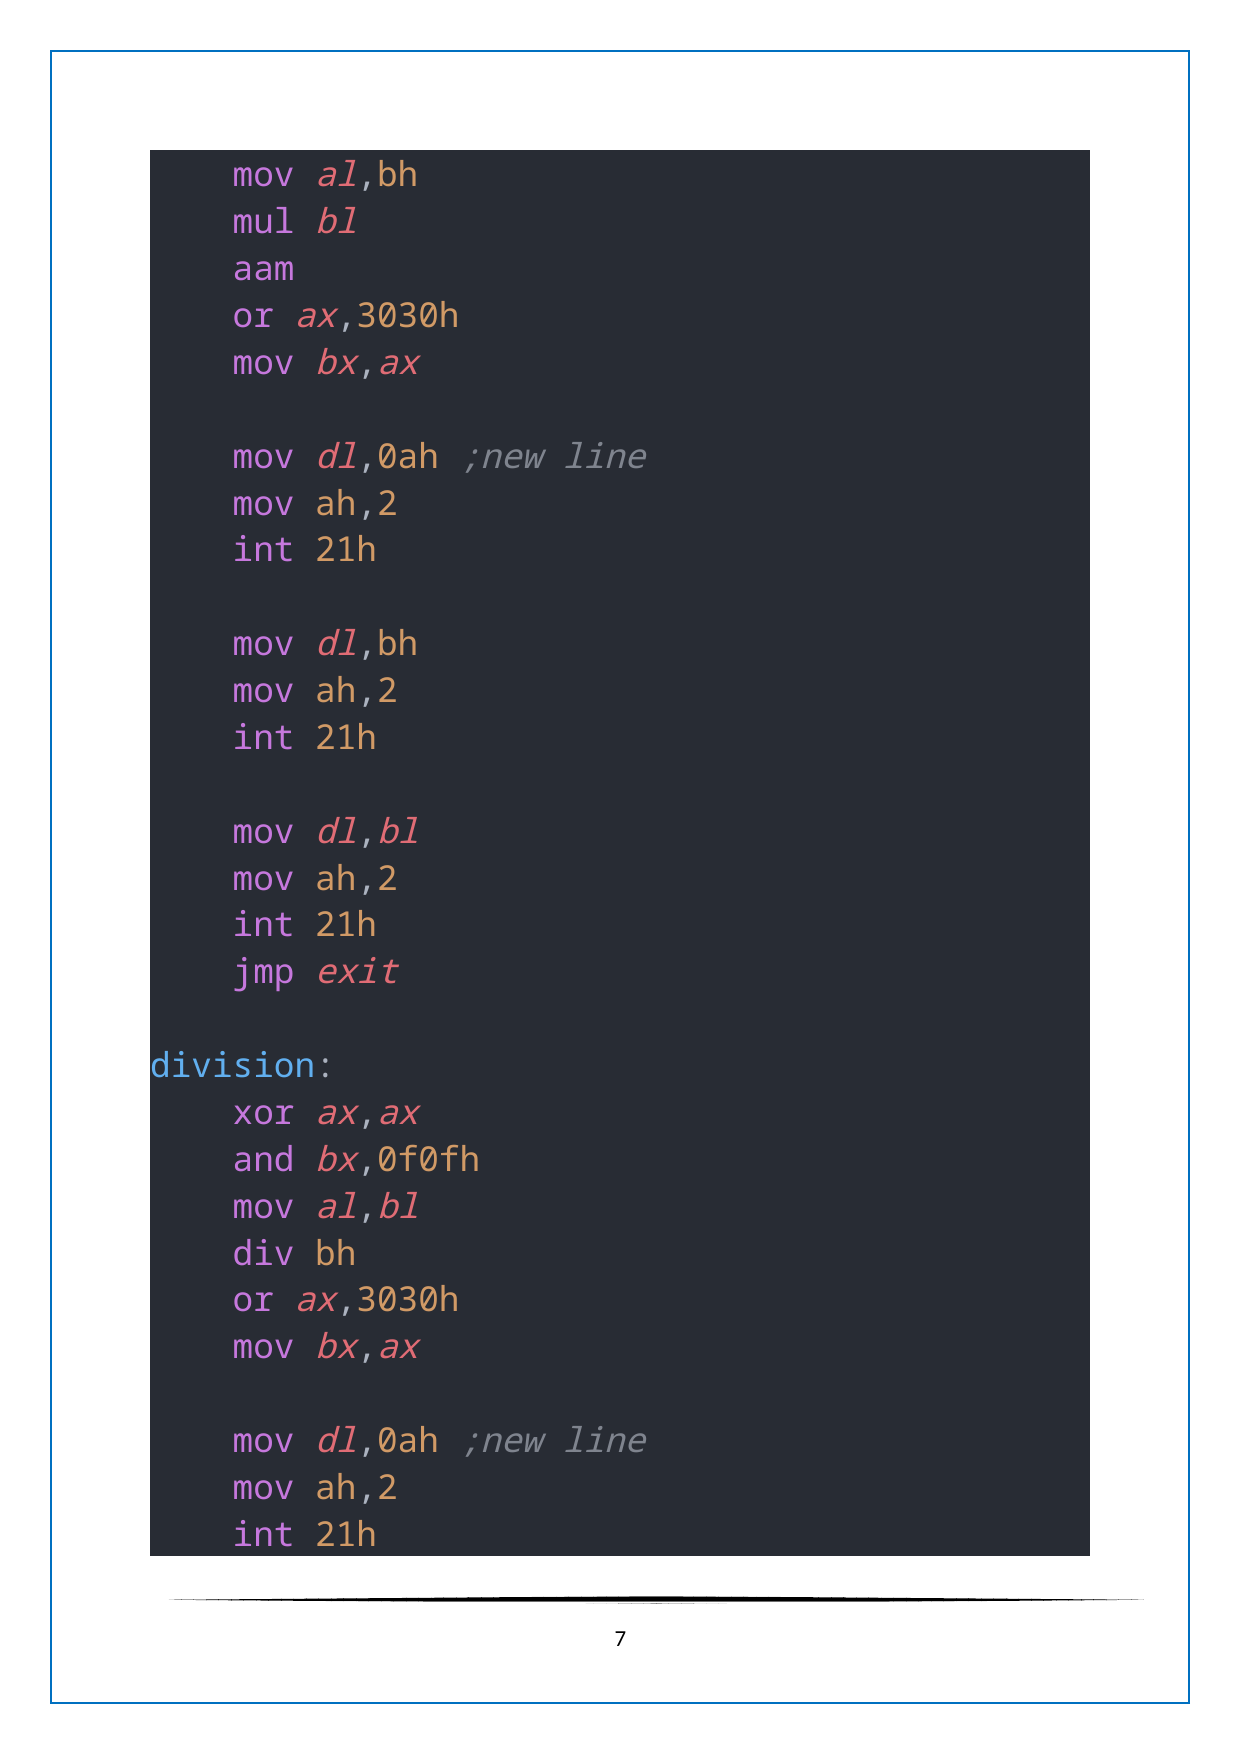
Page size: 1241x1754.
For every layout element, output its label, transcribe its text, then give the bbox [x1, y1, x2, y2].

text mov al,bl [150, 1181, 1090, 1228]
text or ax,3030h [150, 1275, 1090, 1322]
text int 21h [150, 712, 1090, 759]
text mov al,bh [150, 150, 1090, 197]
text mov dl,0ah ;new line [150, 431, 1090, 478]
text mul bl [150, 197, 1090, 244]
text div bh [150, 1228, 1090, 1275]
text mov ah,2 [150, 478, 1090, 525]
text int 21h [150, 1509, 1090, 1556]
text or ax,3030h [150, 291, 1090, 337]
text mov dl,bl [150, 806, 1090, 853]
text mov ah,2 [150, 1462, 1090, 1509]
text mov bx,ax [150, 337, 1090, 384]
text mov ah,2 [150, 853, 1090, 900]
text and bx,0f0fh [150, 1134, 1090, 1181]
text mov bx,ax [150, 1322, 1090, 1369]
text aam [150, 244, 1090, 291]
text xor ax,ax [150, 1087, 1090, 1134]
text division: [150, 1041, 1090, 1087]
text int 21h [150, 525, 1090, 572]
text mov ah,2 [150, 666, 1090, 712]
text int 21h [150, 900, 1090, 947]
text mov dl,0ah ;new line [150, 1416, 1090, 1462]
text mov dl,bh [150, 619, 1090, 666]
picture [168, 1596, 1144, 1604]
text jmp exit [150, 947, 1090, 994]
